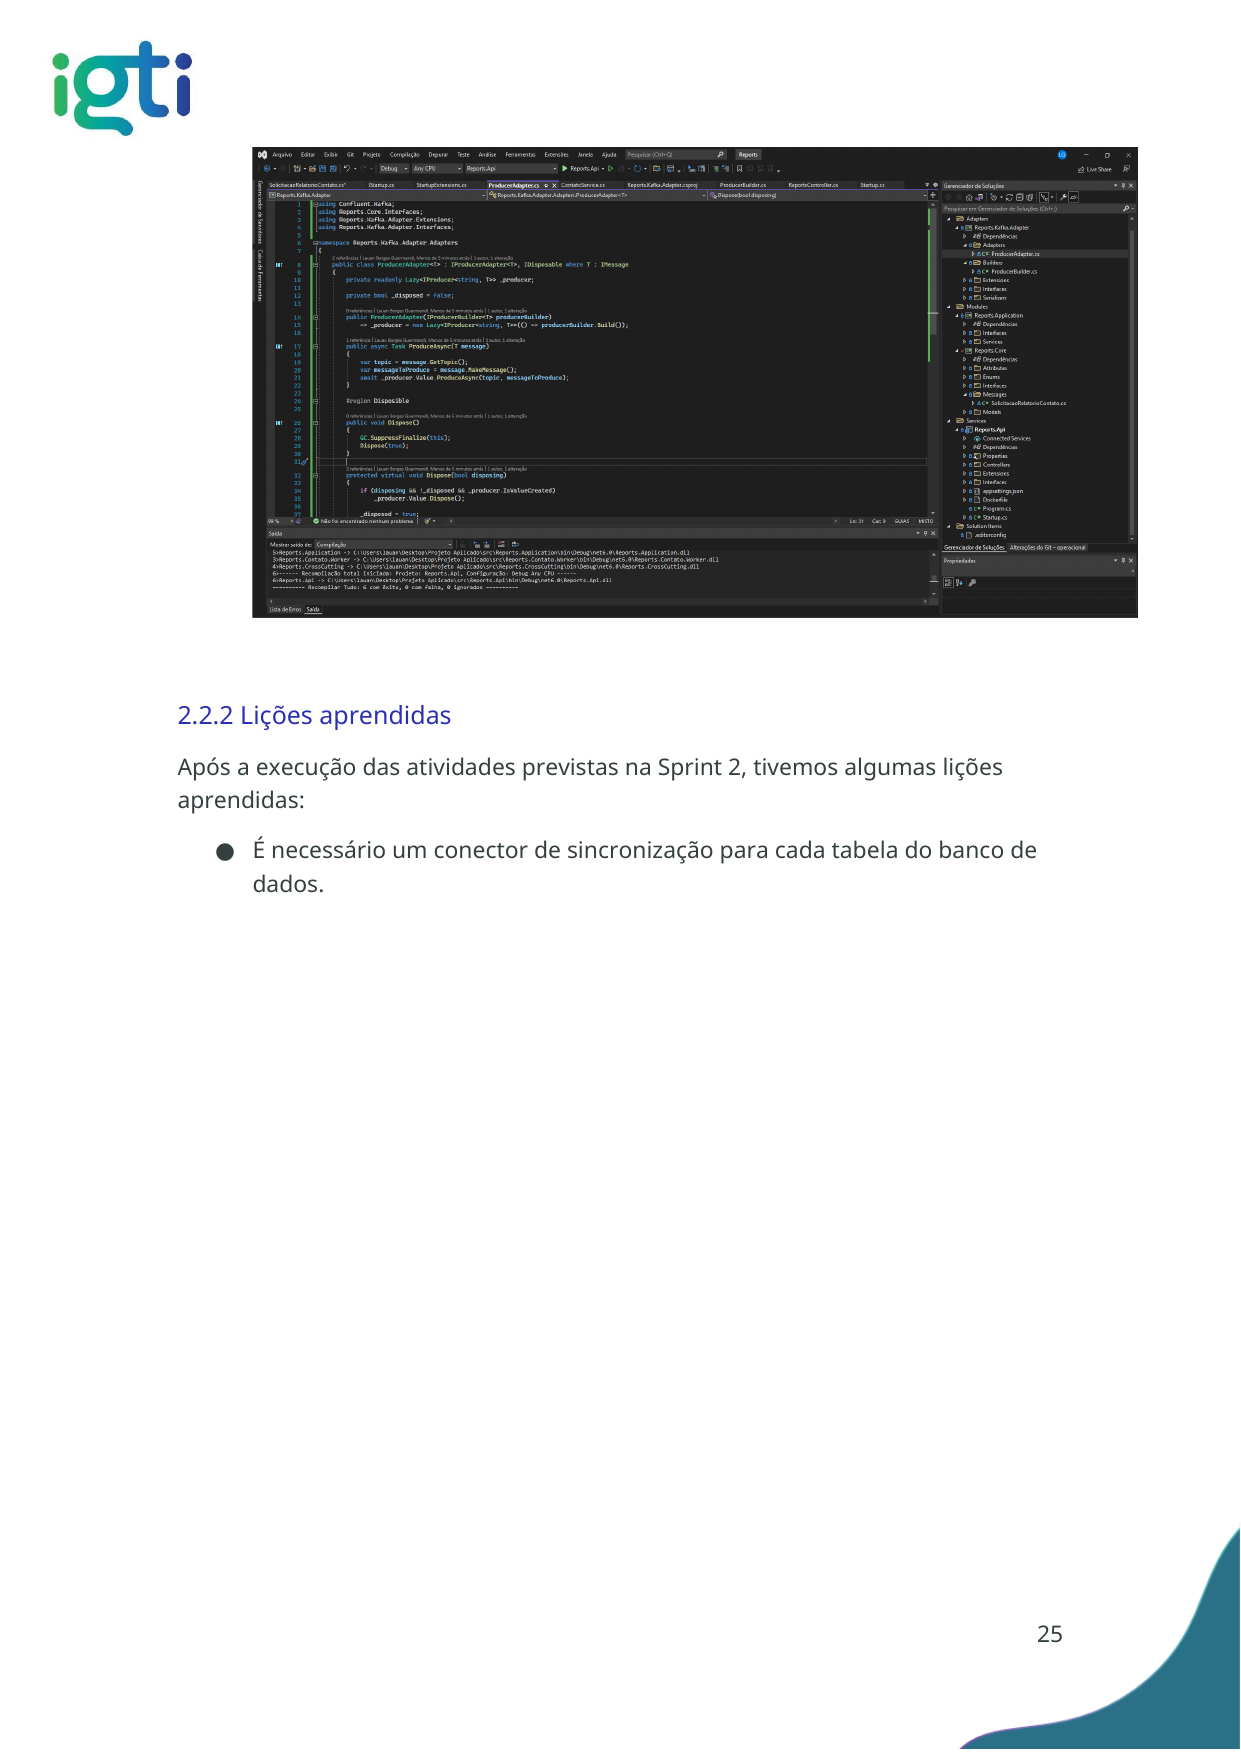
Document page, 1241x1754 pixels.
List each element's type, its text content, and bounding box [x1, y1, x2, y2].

picture [955, 1521, 1241, 1749]
picture [252, 147, 1138, 618]
subtitle 2.2.2 Lições aprendidas [177, 698, 1063, 732]
list É necessário um conector de sincronização para cada tabela do banco de dados. [215, 832, 1063, 899]
picture [37, 34, 205, 141]
text Após a execução das atividades previstas na Sprint 2, tivemos algumas lições aprendidas: [177, 749, 1063, 816]
